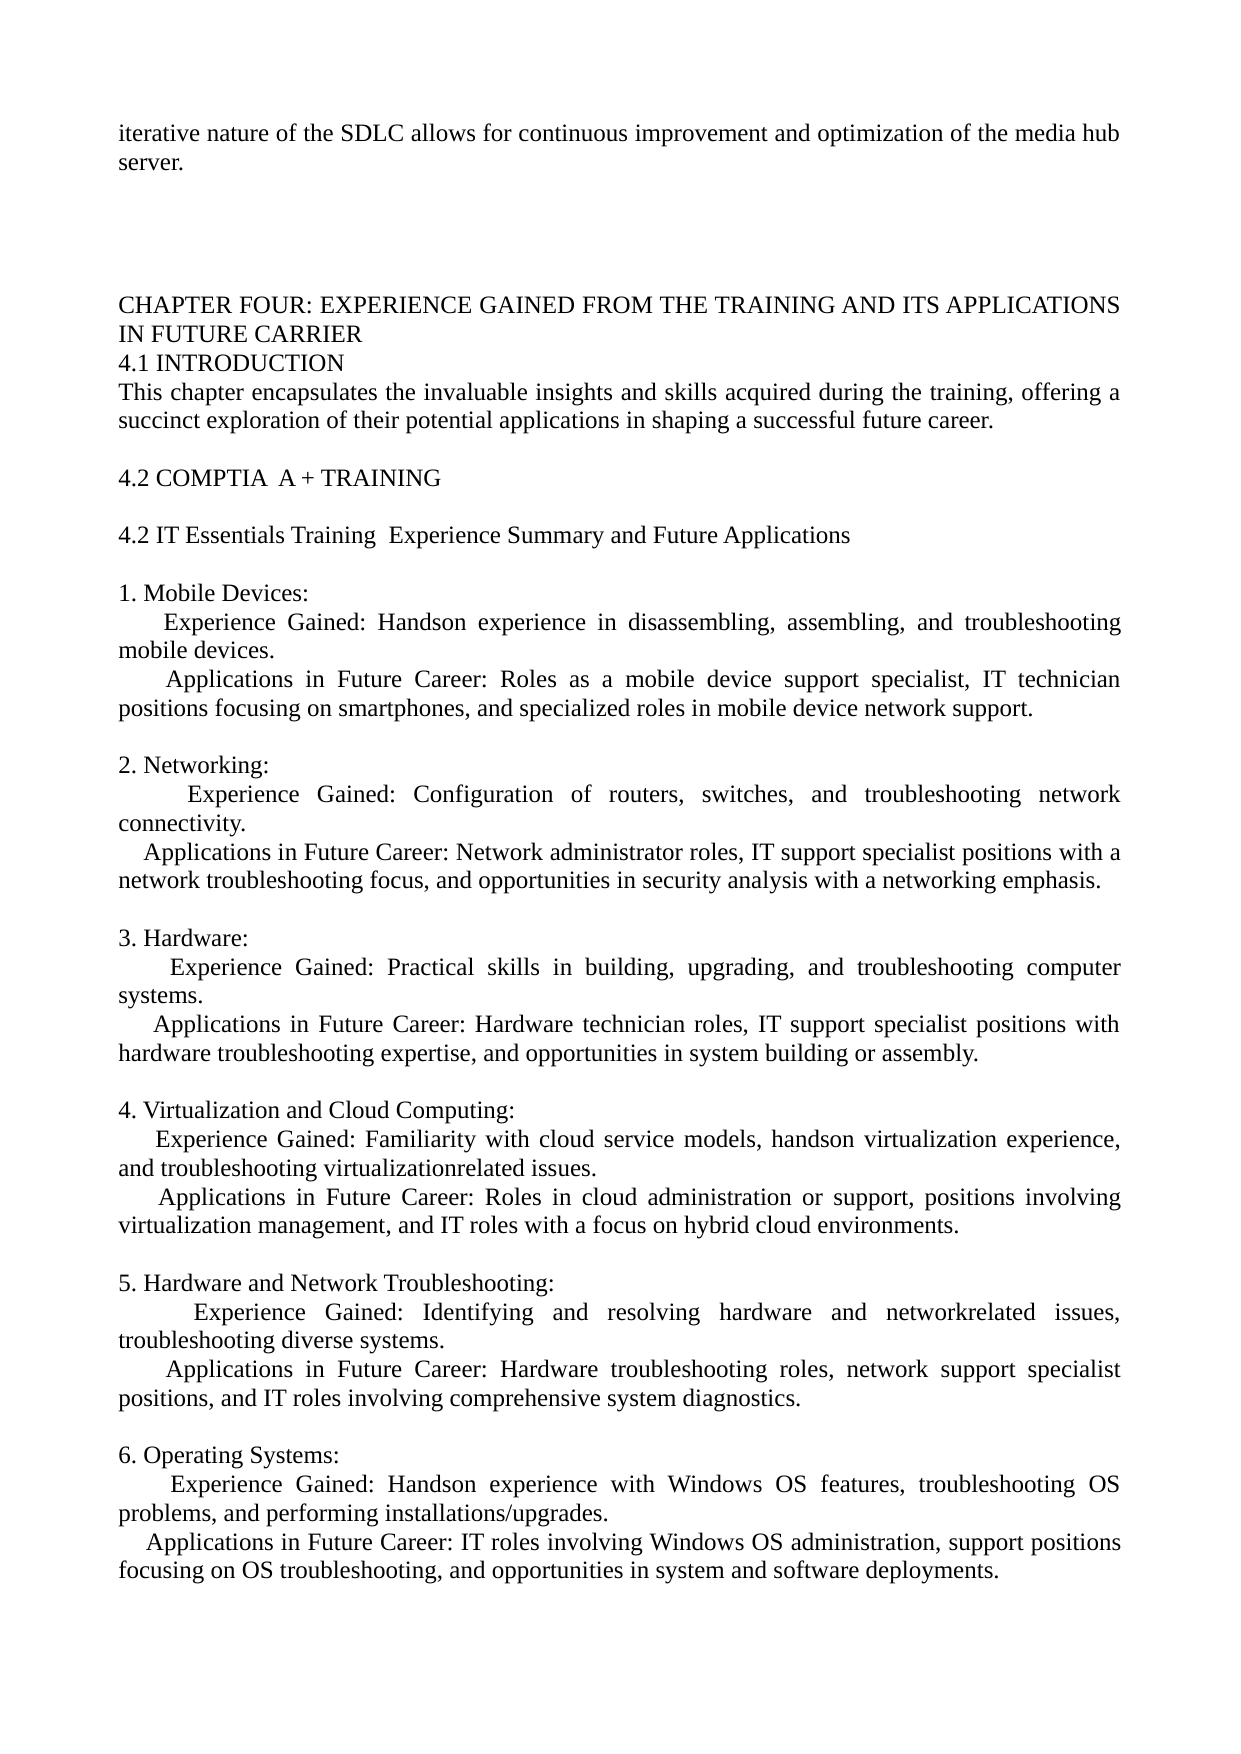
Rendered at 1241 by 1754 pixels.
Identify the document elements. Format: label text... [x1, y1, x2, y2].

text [118, 118, 1122, 176]
text 5. Hardware and Network Troubleshooting: [118, 1268, 1122, 1297]
text This chapter encapsulates the invaluable insights and skills acquired during the training, offering a succinct exploration of their potential applications in shaping a successful future career. [118, 377, 1122, 434]
text Applications in Future Career: Hardware technician roles, IT support specialist positions with hardware troubleshooting expertise, and opportunities in system building or assembly. [118, 1009, 1122, 1067]
text Applications in Future Career: Network administrator roles, IT support specialist positions with a network troubleshooting focus, and opportunities in security analysis with a networking emphasis. [118, 837, 1122, 894]
text 3. Hardware: [118, 923, 1122, 952]
text Experience Gained: Configuration of routers, switches, and troubleshooting network connectivity. [118, 779, 1122, 837]
text Experience Gained: Practical skills in building, upgrading, and troubleshooting computer systems. [118, 952, 1122, 1009]
text Experience Gained: Handson experience with Windows OS features, troubleshooting OS problems, and performing installations/upgrades. [118, 1469, 1122, 1527]
text Experience Gained: Familiarity with cloud service models, handson virtualization experience, and troubleshooting virtualizationrelated issues. [118, 1124, 1122, 1182]
text 2. Networking: [118, 751, 1122, 779]
text CHAPTER FOUR: EXPERIENCE GAINED FROM THE TRAINING AND ITS APPLICATIONS IN FUTURE CARRIER [118, 291, 1122, 348]
text Applications in Future Career: Roles in cloud administration or support, positions involving virtualization management, and IT roles with a focus on hybrid cloud environments. [118, 1182, 1122, 1239]
text 4.2 COMPTIA A + TRAINING [118, 463, 1122, 492]
text Applications in Future Career: IT roles involving Windows OS administration, support positions focusing on OS troubleshooting, and opportunities in system and software deployments. [118, 1527, 1122, 1584]
text 4. Virtualization and Cloud Computing: [118, 1096, 1122, 1124]
text 6. Operating Systems: [118, 1441, 1122, 1469]
text Applications in Future Career: Roles as a mobile device support specialist, IT technician positions focusing on smartphones, and specialized roles in mobile device network support. [118, 664, 1122, 722]
text 1. Mobile Devices: [118, 578, 1122, 607]
text Experience Gained: Identifying and resolving hardware and networkrelated issues, troubleshooting diverse systems. [118, 1297, 1122, 1354]
text 4.2 IT Essentials Training Experience Summary and Future Applications [118, 521, 1122, 549]
text Applications in Future Career: Hardware troubleshooting roles, network support specialist positions, and IT roles involving comprehensive system diagnostics. [118, 1354, 1122, 1412]
text 4.1 INTRODUCTION [118, 348, 1122, 377]
text Experience Gained: Handson experience in disassembling, assembling, and troubleshooting mobile devices. [118, 607, 1122, 664]
